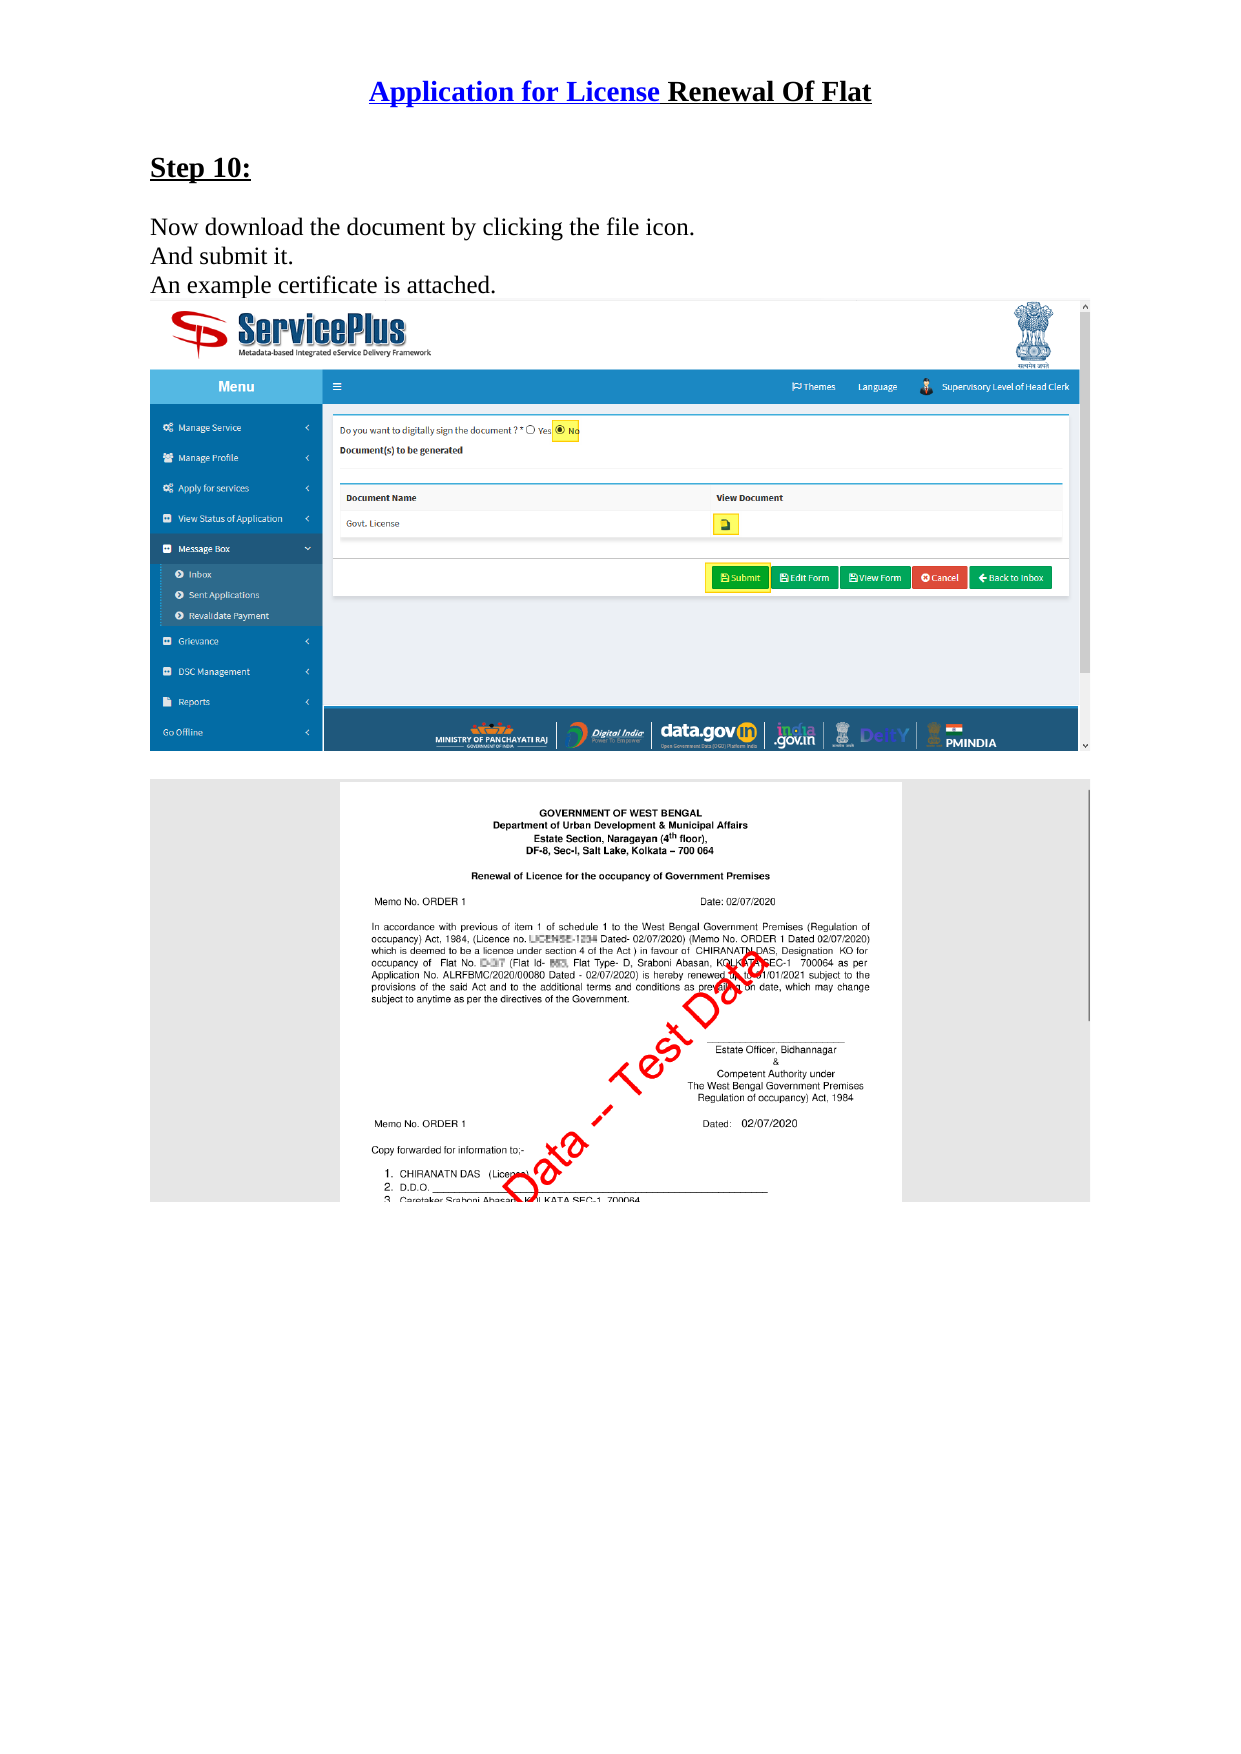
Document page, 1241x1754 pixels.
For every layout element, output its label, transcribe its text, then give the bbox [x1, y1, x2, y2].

text And submit it. [150, 241, 1090, 270]
text Now download the document by clicking the file icon. [150, 212, 1090, 241]
text Step 10: [150, 150, 1090, 183]
picture [150, 298, 1091, 751]
picture [150, 779, 1091, 1202]
text An example certificate is attached. [150, 270, 1090, 298]
